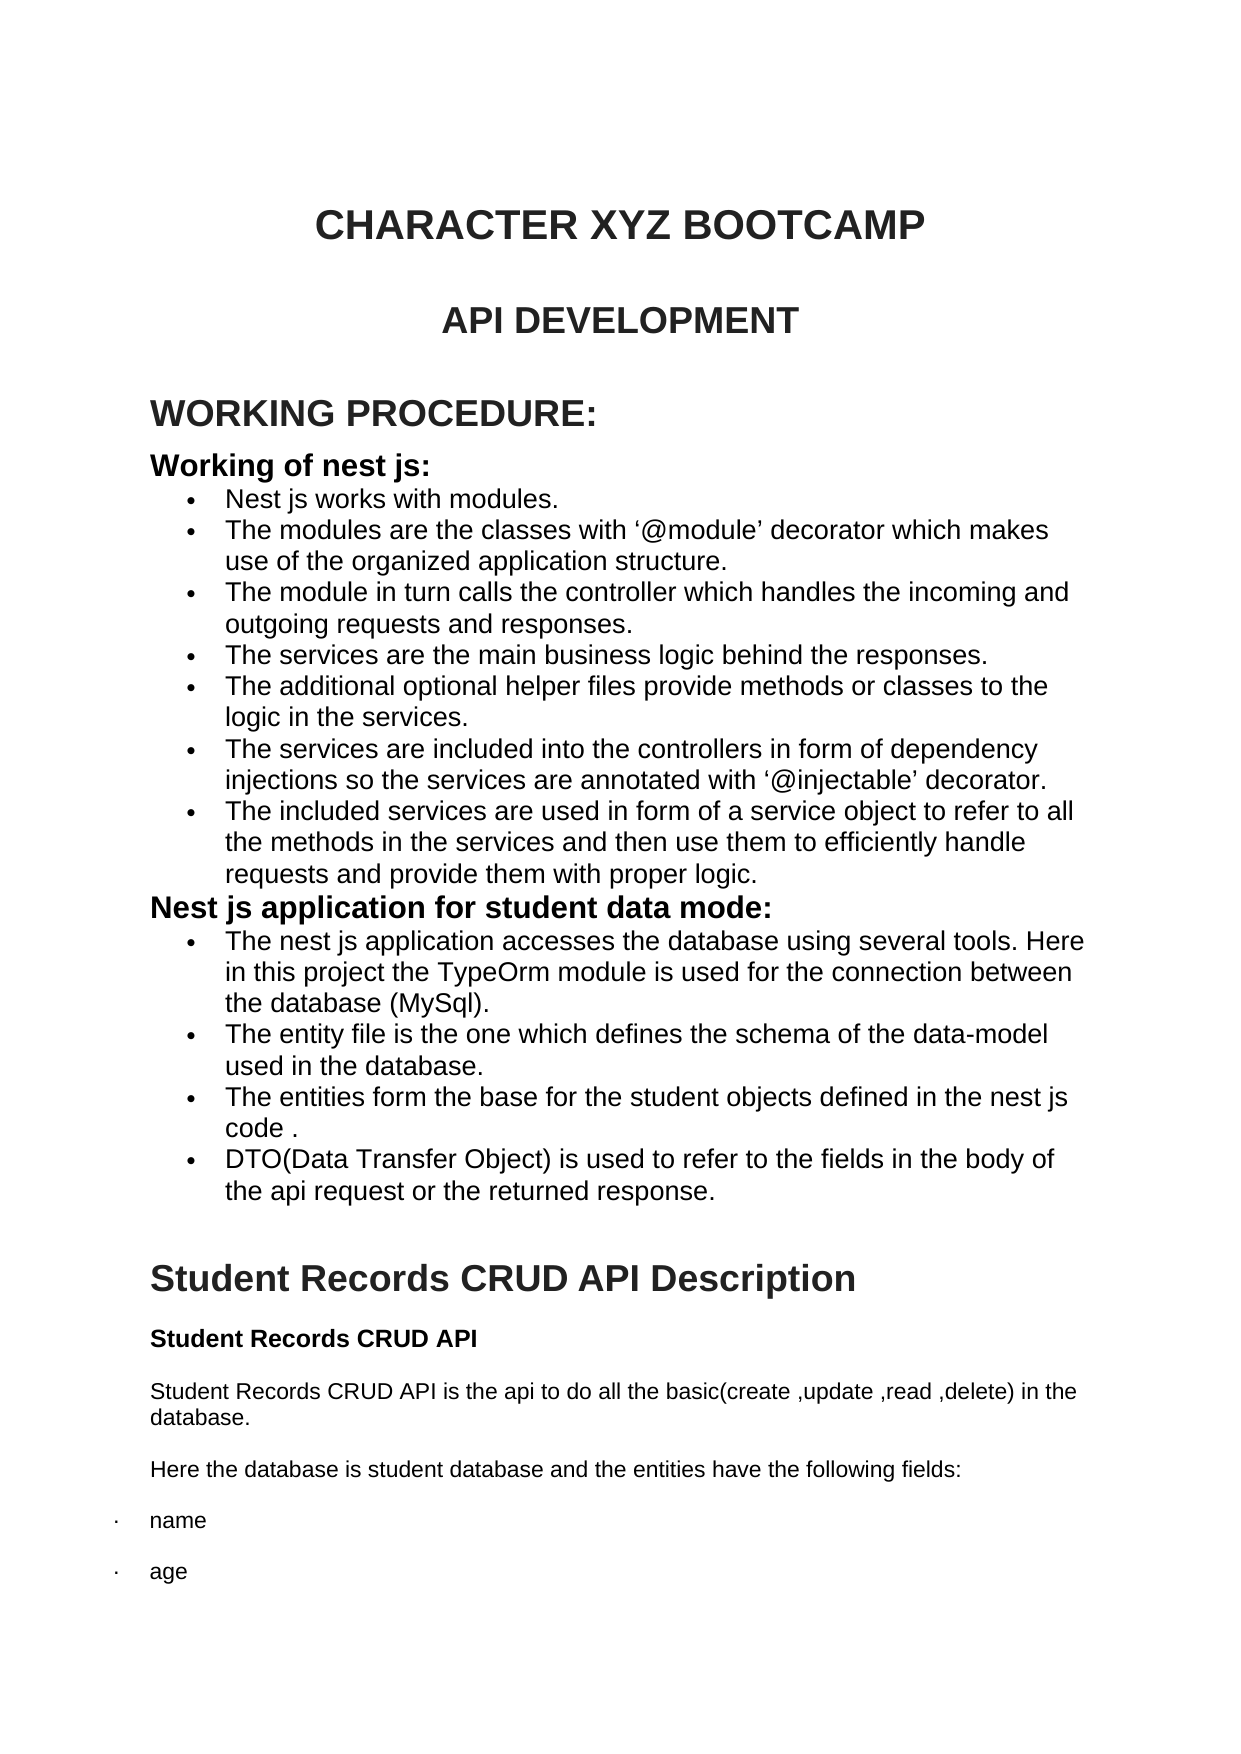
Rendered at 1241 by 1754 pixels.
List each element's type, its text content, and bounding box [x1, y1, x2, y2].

list The entities form the base for the student objects defined in the nest js code . [187, 1081, 1090, 1143]
list The services are included into the controllers in form of dependency injections so the services are annotated with ‘@injectable’ decorator. [187, 733, 1090, 795]
text Student Records CRUD API [150, 1324, 1090, 1353]
list The included services are used in form of a service object to refer to all the methods in the services and then use them to efficiently handle requests and provide them with proper logic. [187, 795, 1090, 889]
list The entity file is the one which defines the schema of the data-model used in the database. [187, 1018, 1090, 1081]
text Student Records CRUD API is the api to do all the basic(create ,update ,read ,delete) in the database. [150, 1378, 1090, 1431]
text · age [112, 1558, 1090, 1585]
list The modules are the classes with ‘@module’ decorator which makes use of the organized application structure. [187, 514, 1090, 576]
text Student Records CRUD API Description [150, 1256, 1090, 1299]
list The services are the main business logic behind the responses. [187, 639, 1090, 670]
list DTO(Data Transfer Object) is used to refer to the fields in the body of the api request or the returned response. [187, 1143, 1090, 1206]
text Nest js application for student data mode: [150, 889, 1090, 925]
text CHARACTER XYZ BOOTCAMP [150, 200, 1090, 248]
list Nest js works with modules. [187, 483, 1090, 514]
text Here the database is student database and the entities have the following fields: [150, 1456, 1090, 1482]
text WORKING PROCEDURE: [150, 391, 1090, 434]
text Working of nest js: [150, 447, 1090, 483]
list The nest js application accesses the database using several tools. Here in this project the TypeOrm module is used for the connection between the database (MySql). [187, 925, 1090, 1018]
text API DEVELOPMENT [150, 298, 1090, 341]
list The additional optional helper files provide methods or classes to the logic in the services. [187, 670, 1090, 733]
list The module in turn calls the controller which handles the incoming and outgoing requests and responses. [187, 576, 1090, 639]
text · name [112, 1507, 1090, 1533]
